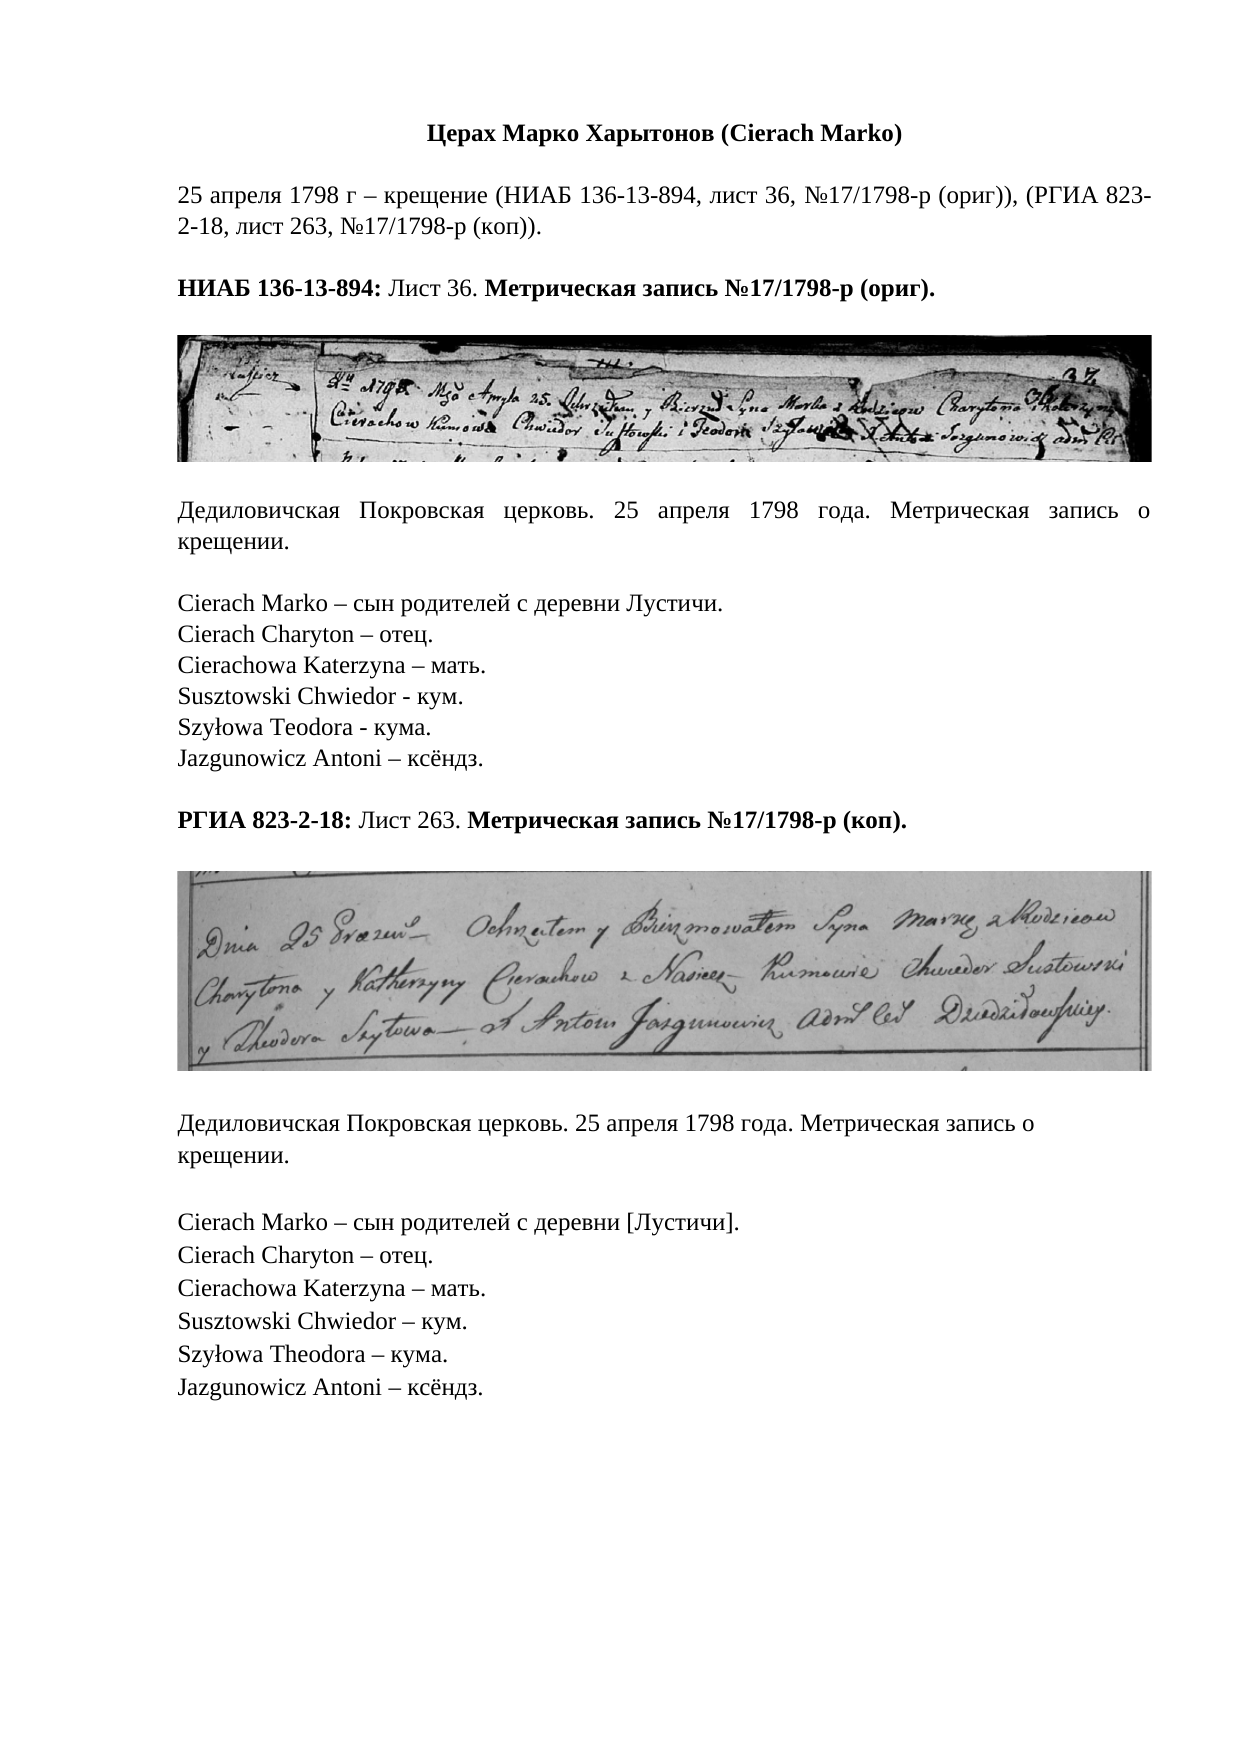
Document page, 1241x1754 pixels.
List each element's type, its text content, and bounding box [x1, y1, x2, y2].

text Susztowski Chwiedor - кум. [177, 681, 1152, 710]
text Cierach Charyton – отец. [177, 619, 1152, 648]
text Szyłowa Teodora - кума. [177, 712, 1152, 741]
text Cierach Charyton – отец. [177, 1240, 1152, 1268]
text Cierach Marko – сын родителей с деревни Лустичи. [177, 588, 1152, 617]
text Дедиловичская Покровская церковь. 25 апреля 1798 года. Метрическая запись о крещении. [177, 1108, 1152, 1169]
picture [177, 871, 1152, 1071]
text Susztowski Chwiedor – кум. [177, 1306, 1152, 1334]
text Szyłowa Theodora – кума. [177, 1339, 1152, 1367]
text Jazgunowicz Antoni – ксёндз. [177, 743, 1152, 772]
picture [177, 335, 1152, 462]
text Церах Марко Харытонов (Cierach Marko) [177, 118, 1152, 147]
text РГИА 823-2-18: Лист 263. Метрическая запись №17/1798-р (коп). [177, 806, 1152, 834]
text Cierachowa Katerzyna – мать. [177, 650, 1152, 679]
text Jazgunowicz Antoni – ксёндз. [177, 1372, 1152, 1401]
text 25 апреля 1798 г – крещение (НИАБ 136-13-894, лист 36, №17/1798-р (ориг)), (РГИА 823-2-18, лист 263, №17/1798-р (коп)). [177, 180, 1152, 240]
text Cierach Marko – сын родителей с деревни [Лустичи]. [177, 1207, 1152, 1235]
text Дедиловичская Покровская церковь. 25 апреля 1798 года. Метрическая запись о крещении. [177, 495, 1152, 555]
text НИАБ 136-13-894: Лист 36. Метрическая запись №17/1798-р (ориг). [177, 273, 1152, 302]
text Cierachowa Katerzyna – мать. [177, 1273, 1152, 1301]
